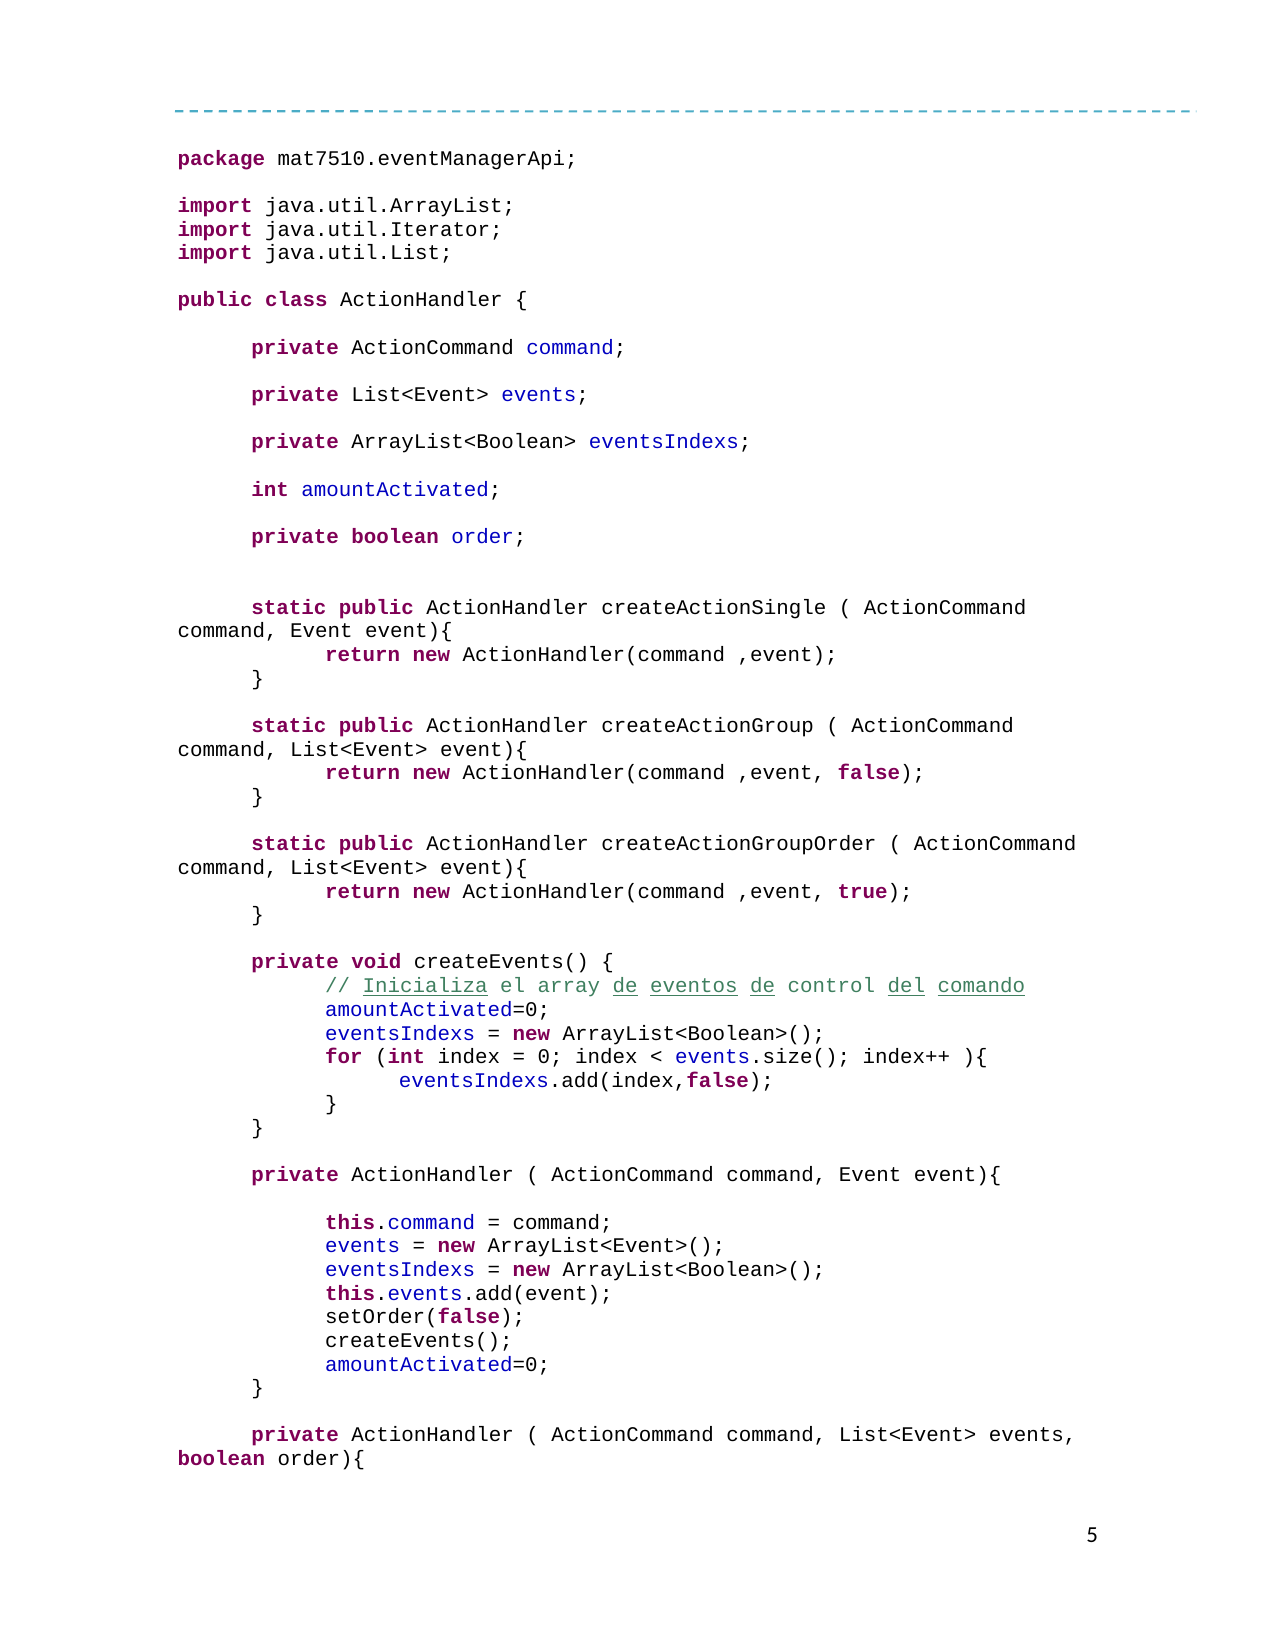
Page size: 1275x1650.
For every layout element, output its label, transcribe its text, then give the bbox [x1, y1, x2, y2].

text private ActionHandler ( ActionCommand command, List<Event> events, boolean order){ [177, 1424, 1098, 1472]
text return new ActionHandler(command ,event, false); [177, 762, 1098, 786]
text amountActivated=0; [177, 1353, 1098, 1377]
text private void createEvents() { [177, 952, 1098, 975]
text } [177, 1093, 1098, 1117]
text setOrder(false); [177, 1306, 1098, 1330]
text // Inicializa el array de eventos de control del comando [177, 975, 1098, 999]
text } [177, 668, 1098, 691]
text eventsIndexs.add(index,false); [177, 1070, 1098, 1093]
text static public ActionHandler createActionGroupOrder ( ActionCommand command, List<Event> event){ [177, 833, 1098, 881]
text return new ActionHandler(command ,event, true); [177, 881, 1098, 904]
text static public ActionHandler createActionGroup ( ActionCommand command, List<Event> event){ [177, 715, 1098, 762]
text int amountActivated; [177, 479, 1098, 502]
text events = new ArrayList<Event>(); [177, 1235, 1098, 1259]
text } [177, 1117, 1098, 1141]
text private List<Event> events; [177, 384, 1098, 408]
text import java.util.Iterator; [177, 218, 1098, 242]
text createEvents(); [177, 1330, 1098, 1353]
text static public ActionHandler createActionSingle ( ActionCommand command, Event event){ [177, 597, 1098, 644]
text } [177, 1377, 1098, 1401]
text this.command = command; [177, 1212, 1098, 1235]
text private boolean order; [177, 526, 1098, 549]
text private ActionHandler ( ActionCommand command, Event event){ [177, 1164, 1098, 1188]
text package mat7510.eventManagerApi; [177, 148, 1098, 171]
text private ArrayList<Boolean> eventsIndexs; [177, 431, 1098, 455]
text private ActionCommand command; [177, 337, 1098, 360]
text eventsIndexs = new ArrayList<Boolean>(); [177, 1022, 1098, 1046]
text this.events.add(event); [177, 1283, 1098, 1306]
text for (int index = 0; index < events.size(); index++ ){ [177, 1046, 1098, 1070]
text return new ActionHandler(command ,event); [177, 644, 1098, 668]
text import java.util.List; [177, 242, 1098, 266]
text } [177, 904, 1098, 928]
text import java.util.ArrayList; [177, 195, 1098, 218]
text amountActivated=0; [177, 999, 1098, 1022]
text eventsIndexs = new ArrayList<Boolean>(); [177, 1259, 1098, 1283]
text public class ActionHandler { [177, 289, 1098, 313]
text } [177, 786, 1098, 810]
